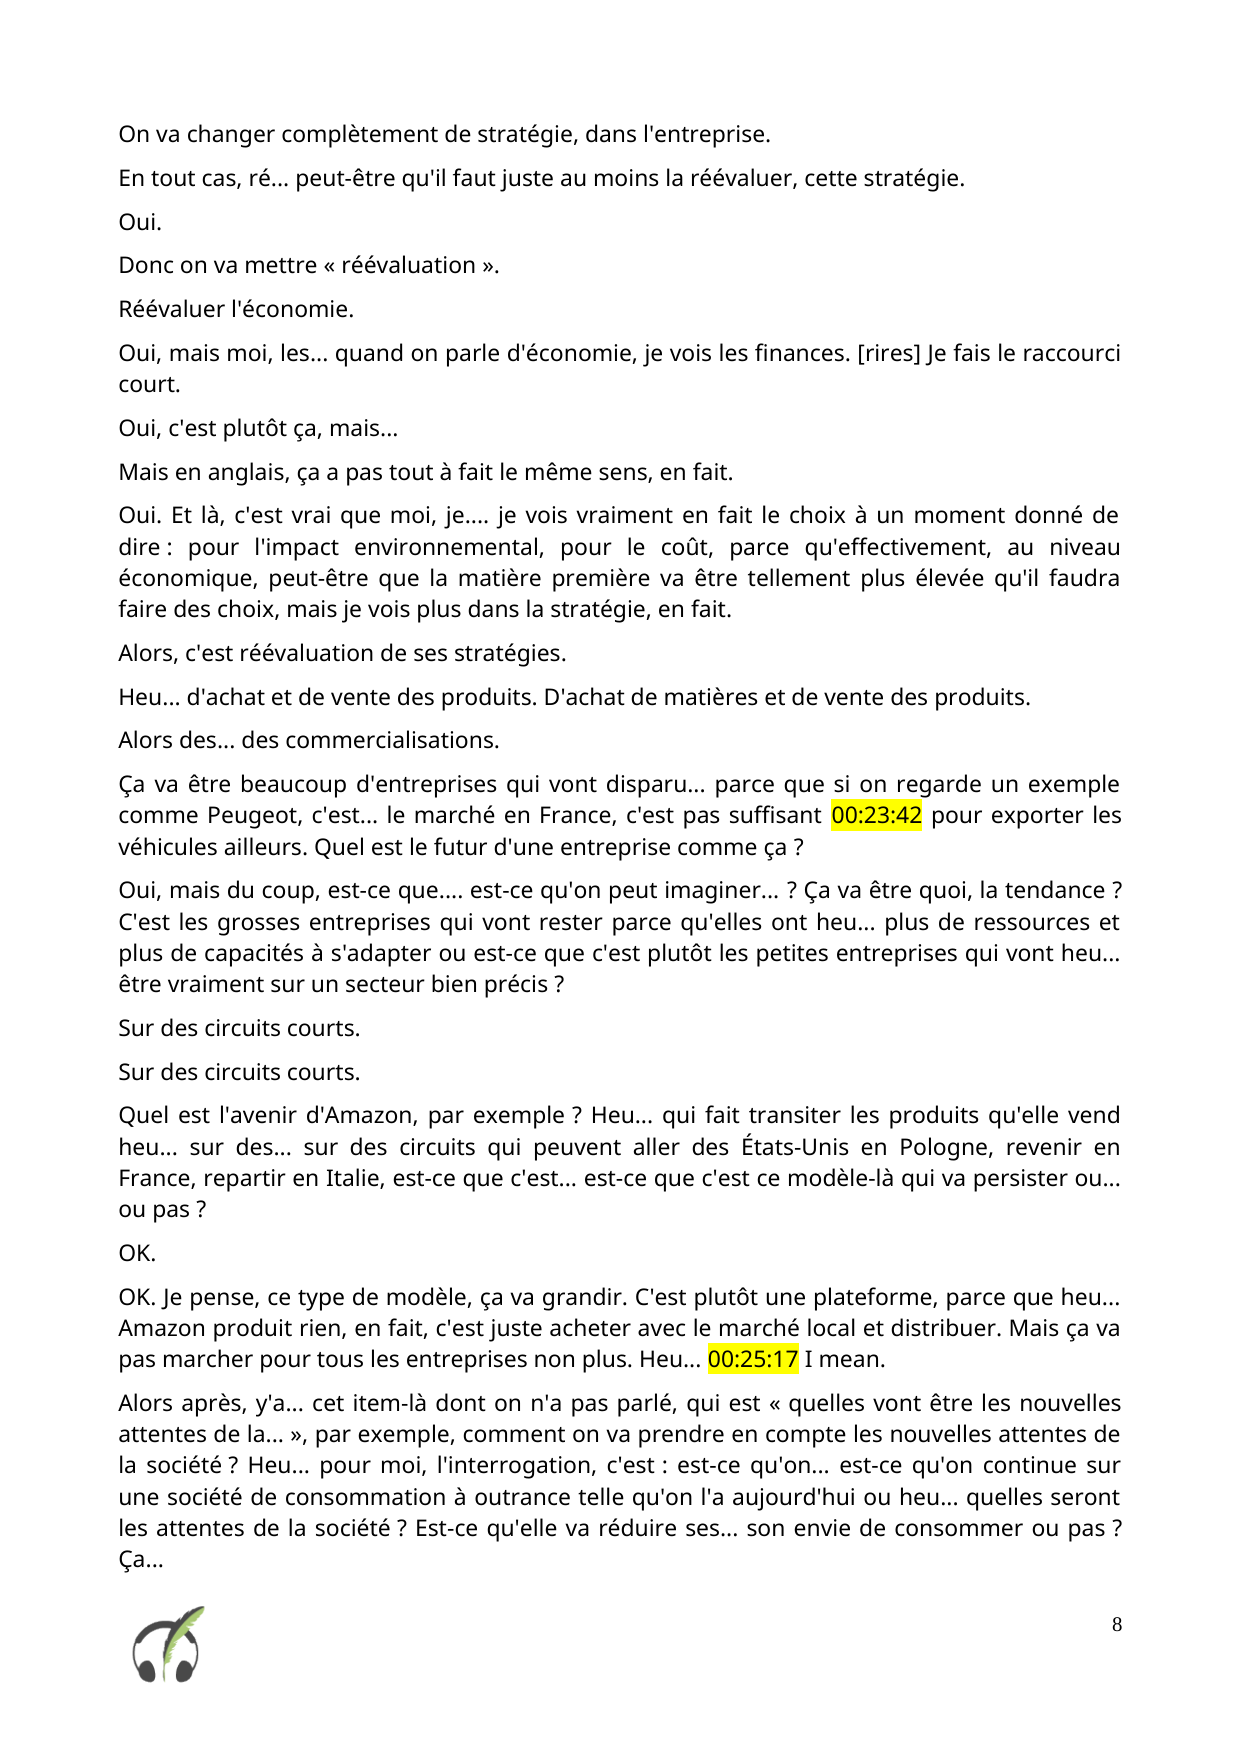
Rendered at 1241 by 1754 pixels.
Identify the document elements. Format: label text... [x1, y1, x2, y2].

text Mais en anglais, ça a pas tout à fait le même sens, en fait. [118, 456, 1122, 487]
text Heu... d'achat et de vente des produits. D'achat de matières et de vente des produits. [118, 681, 1122, 712]
text Oui, mais moi, les... quand on parle d'économie, je vois les finances. [rires] Je fais le raccourci court. [118, 337, 1122, 399]
text Ça va être beaucoup d'entreprises qui vont disparu... parce que si on regarde un exemple comme Peugeot, c'est... le marché en France, c'est pas suffisant 00:23:42 pour exporter les véhicules ailleurs. Quel est le futur d'une entreprise comme ça ? [118, 768, 1122, 862]
text Oui. [118, 206, 1122, 237]
text Alors, c'est réévaluation de ses stratégies. [118, 637, 1122, 668]
text OK. [118, 1237, 1122, 1268]
text Alors des... des commercialisations. [118, 724, 1122, 756]
text Oui. Et là, c'est vrai que moi, je.... je vois vraiment en fait le choix à un moment donné de dire : pour l'impact environnemental, pour le coût, parce qu'effectivement, au niveau économique, peut-être que la matière première va être tellement plus élevée qu'il faudra faire des choix, mais je vois plus dans la stratégie, en fait. [118, 499, 1122, 624]
text On va changer complètement de stratégie, dans l'entreprise. [118, 118, 1122, 149]
text Donc on va mettre « réévaluation ». [118, 249, 1122, 281]
text Sur des circuits courts. [118, 1056, 1122, 1087]
text Oui, c'est plutôt ça, mais... [118, 412, 1122, 443]
text Alors après, y'a... cet item-là dont on n'a pas parlé, qui est « quelles vont être les nouvelles attentes de la... », par exemple, comment on va prendre en compte les nouvelles attentes de la société ? Heu... pour moi, l'interrogation, c'est : est-ce qu'on... est-ce qu'on continue sur une société de consommation à outrance telle qu'on l'a aujourd'hui ou heu... quelles seront les attentes de la société ? Est-ce qu'elle va réduire ses... son envie de consommer ou pas ? Ça... [118, 1387, 1122, 1574]
text Réévaluer l'économie. [118, 293, 1122, 324]
text OK. Je pense, ce type de modèle, ça va grandir. C'est plutôt une plateforme, parce que heu... Amazon produit rien, en fait, c'est juste acheter avec le marché local et distribuer. Mais ça va pas marcher pour tous les entreprises non plus. Heu... 00:25:17 I mean. [118, 1281, 1122, 1374]
text Oui, mais du coup, est-ce que.... est-ce qu'on peut imaginer... ? Ça va être quoi, la tendance ? C'est les grosses entreprises qui vont rester parce qu'elles ont heu... plus de ressources et plus de capacités à s'adapter ou est-ce que c'est plutôt les petites entreprises qui vont heu... être vraiment sur un secteur bien précis ? [118, 874, 1122, 999]
text Quel est l'avenir d'Amazon, par exemple ? Heu... qui fait transiter les produits qu'elle vend heu... sur des... sur des circuits qui peuvent aller des États-Unis en Pologne, revenir en France, repartir en Italie, est-ce que c'est... est-ce que c'est ce modèle-là qui va persister ou... ou pas ? [118, 1099, 1122, 1224]
text En tout cas, ré... peut-être qu'il faut juste au moins la réévaluer, cette stratégie. [118, 162, 1122, 193]
text Sur des circuits courts. [118, 1012, 1122, 1043]
picture [121, 1598, 213, 1690]
